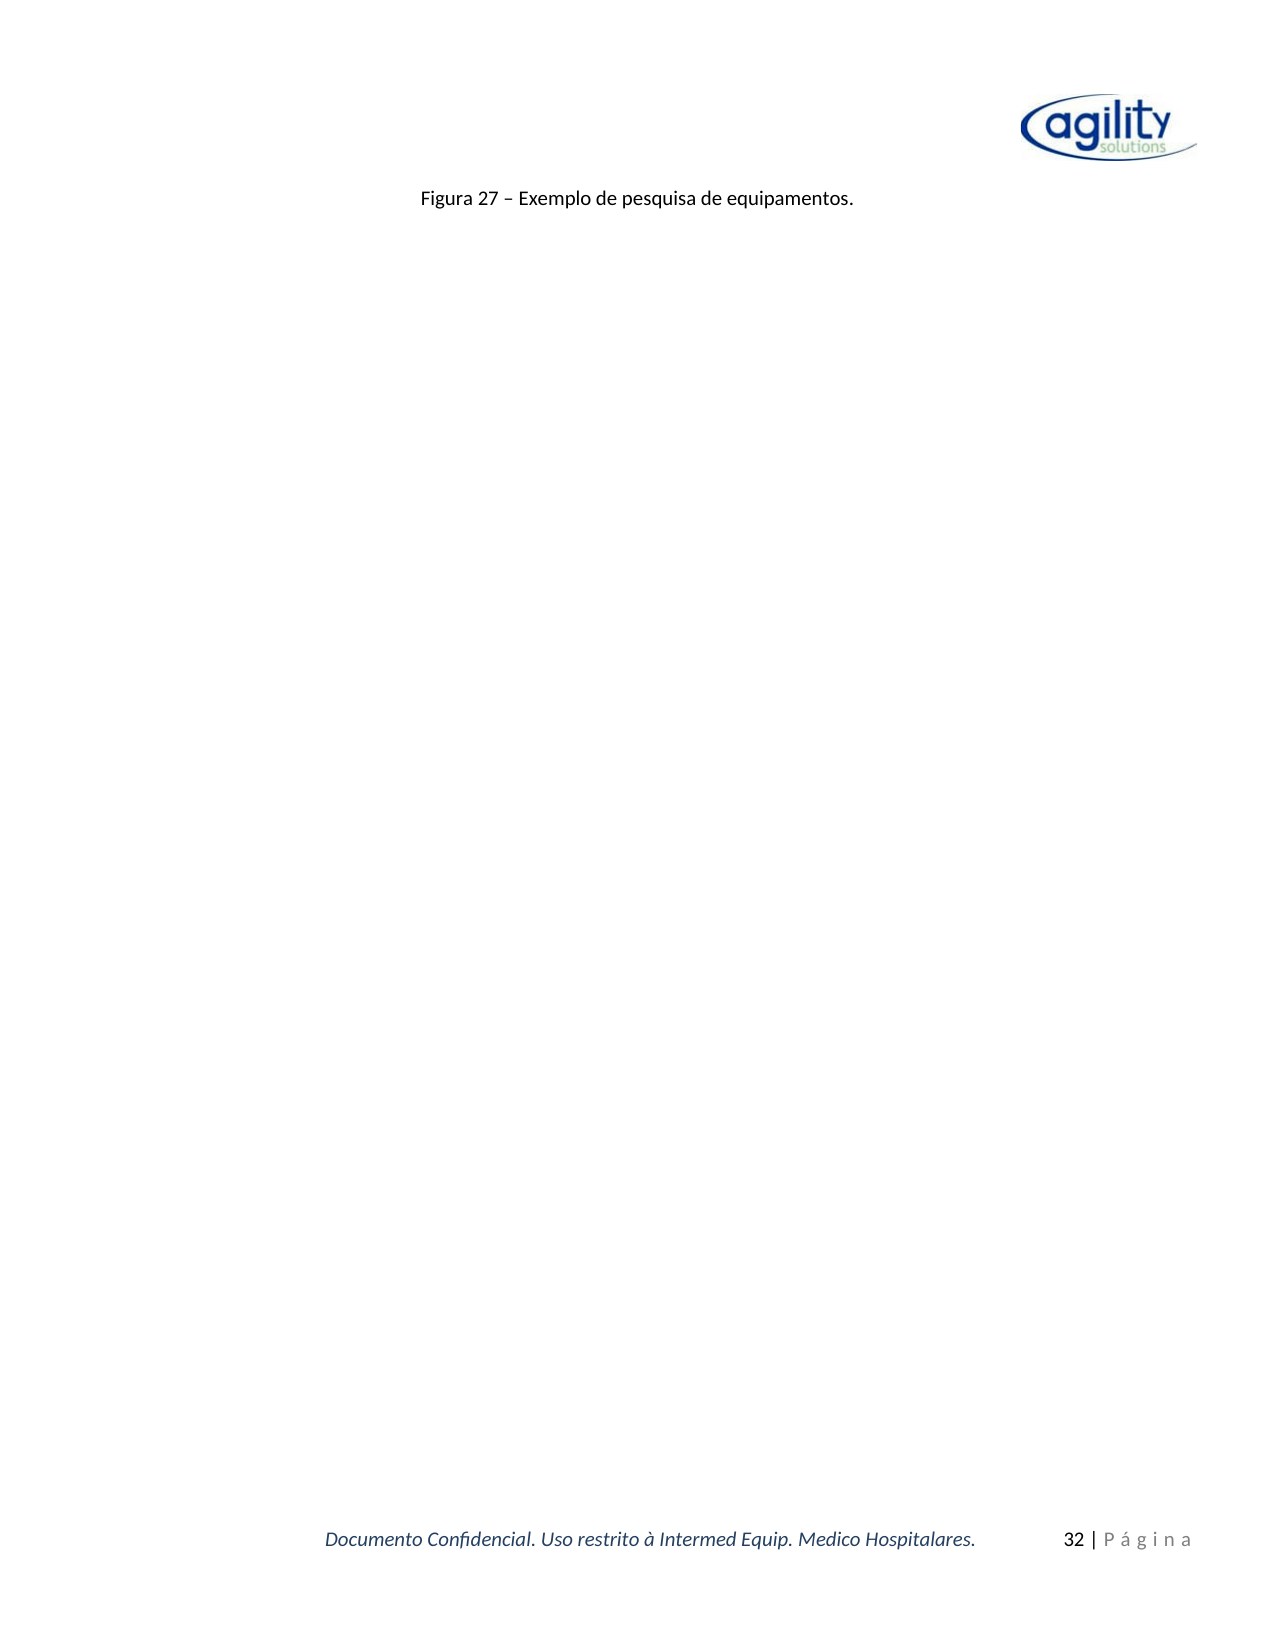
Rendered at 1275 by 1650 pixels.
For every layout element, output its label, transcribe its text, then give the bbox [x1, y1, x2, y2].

picture [1020, 94, 1198, 161]
text Figura 27 – Exemplo de pesquisa de equipamentos. [75, 185, 1200, 211]
